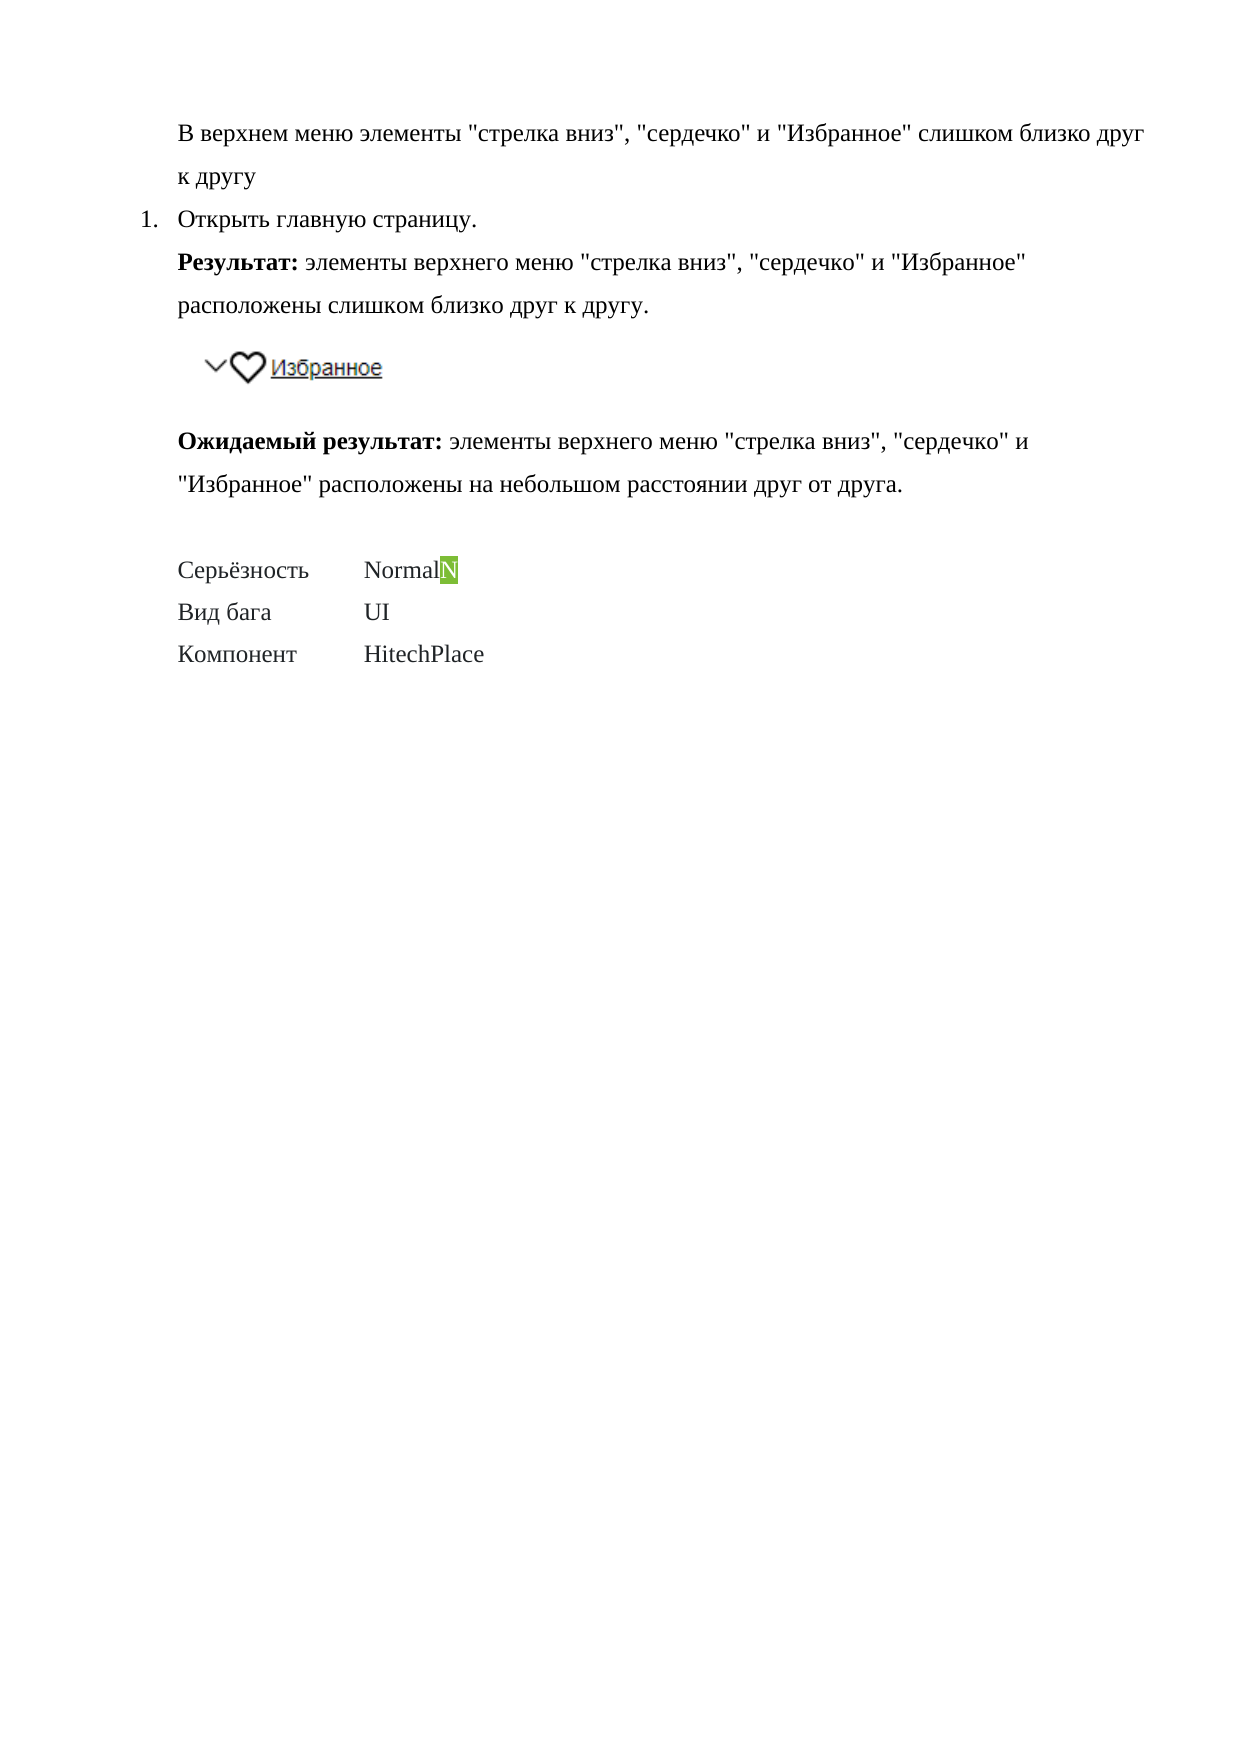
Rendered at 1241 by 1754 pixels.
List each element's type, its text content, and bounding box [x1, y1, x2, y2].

table_cell Вид бага [177, 598, 363, 639]
table_cell UI [364, 598, 643, 639]
text Ожидаемый результат: элементы верхнего меню "стрелка вниз", "сердечко" и "Избранное" расположены на небольшом расстоянии друг от друга. [177, 426, 1152, 498]
list Открыть главную страницу. [140, 204, 1152, 233]
table_header NormalN [364, 556, 643, 597]
picture [177, 333, 406, 412]
table_cell HitechPlace [364, 639, 643, 681]
text Результат: элементы верхнего меню "стрелка вниз", "сердечко" и "Избранное" расположены слишком близко друг к другу. [177, 247, 1152, 319]
subtitle В верхнем меню элементы "стрелка вниз", "сердечко" и "Избранное" слишком близко друг к другу [177, 118, 1152, 190]
table_header Серьёзность [177, 556, 363, 597]
table_cell Компонент [177, 639, 363, 681]
